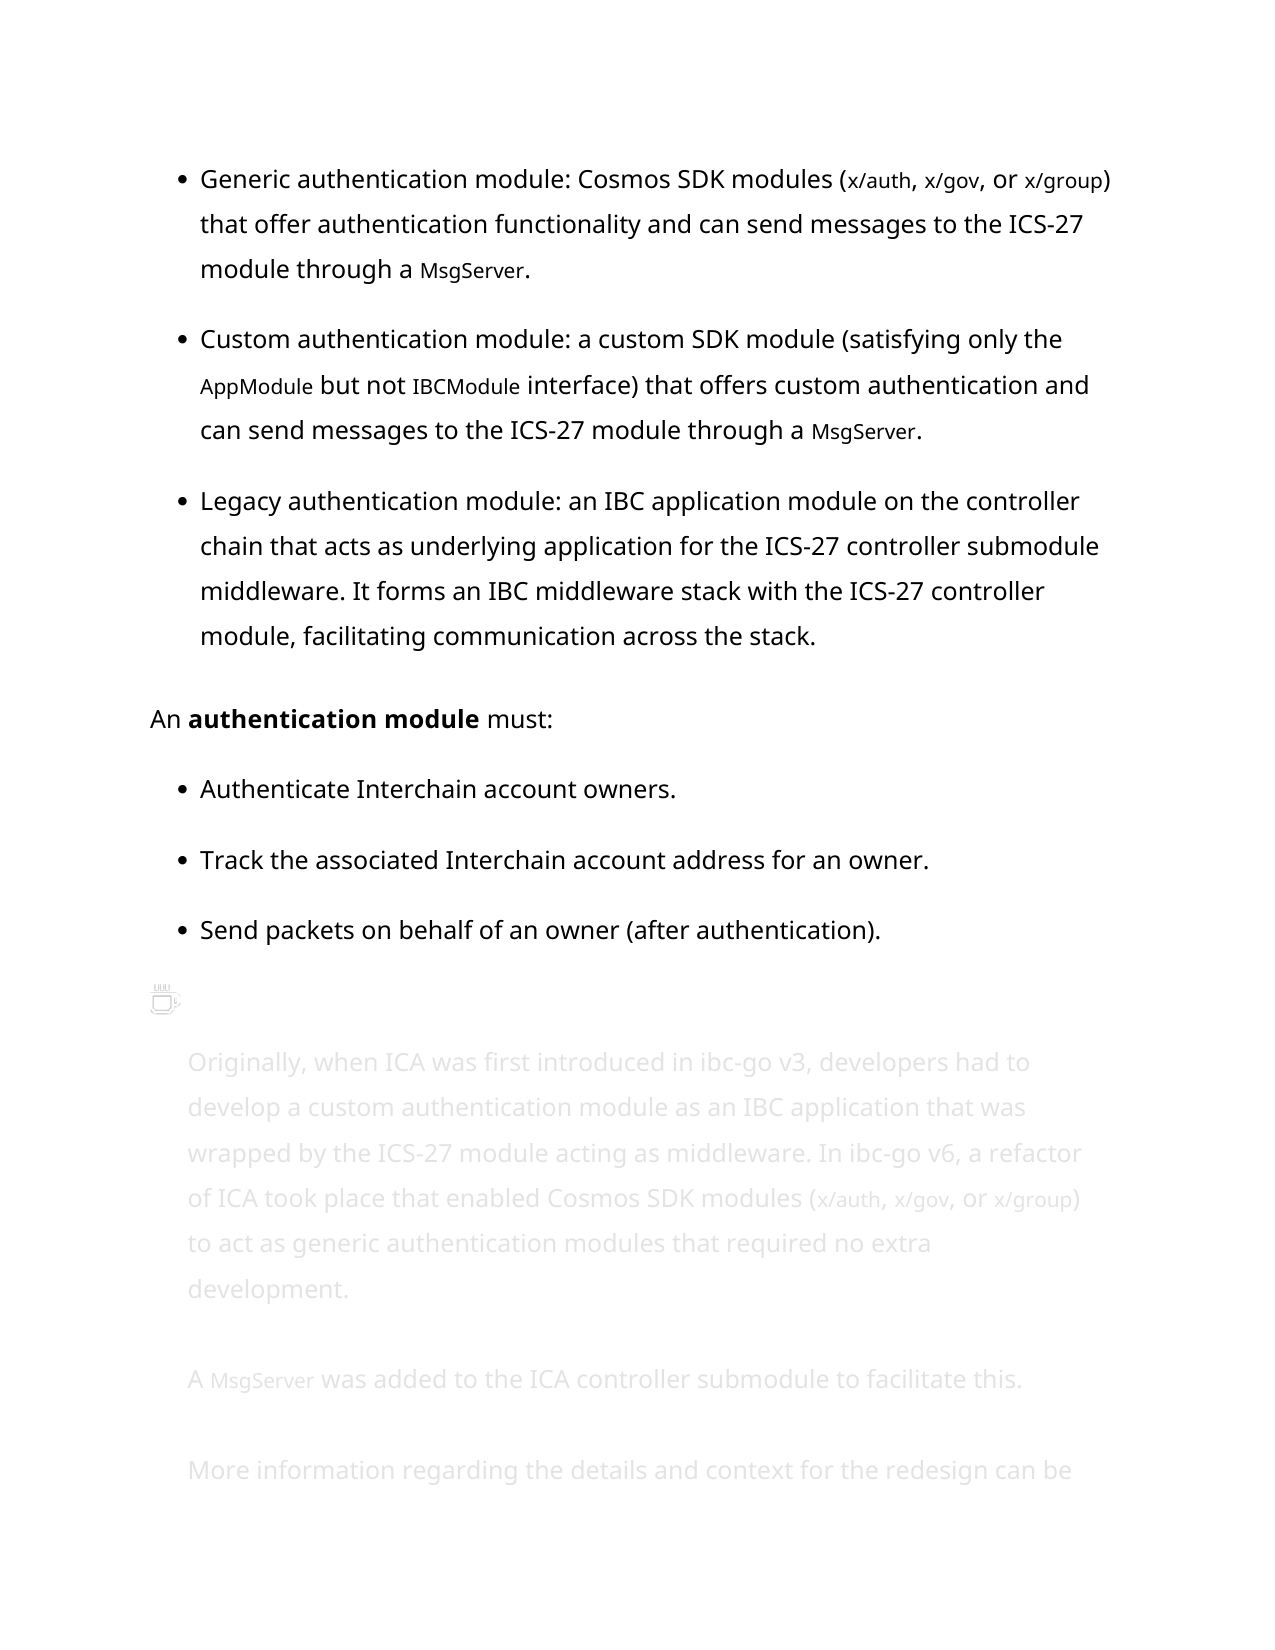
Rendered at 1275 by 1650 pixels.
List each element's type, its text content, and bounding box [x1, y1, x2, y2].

list Legacy authentication module: an IBC application module on the controller chain that acts as underlying application for the ICS-27 controller submodule middleware. It forms an IBC middleware stack with the ICS-27 controller module, facilitating communication across the stack. [178, 472, 1125, 653]
list Send packets on behalf of an owner (after authentication). [178, 902, 1125, 947]
list Custom authentication module: a custom SDK module (satisfying only the AppModule but not IBCModule interface) that offers custom authentication and can send messages to the ICS-27 module through a MsgServer. [178, 311, 1125, 447]
list Track the associated Interchain account address for an owner. [178, 831, 1125, 877]
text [187, 1033, 1087, 1487]
list Generic authentication module: Cosmos SDK modules (x/auth, x/gov, or x/group) that offer authentication functionality and can send messages to the ICS-27 module through a MsgServer. [178, 150, 1125, 286]
text An authentication module must: [150, 691, 1125, 736]
list Authenticate Interchain account owners. [178, 761, 1125, 806]
